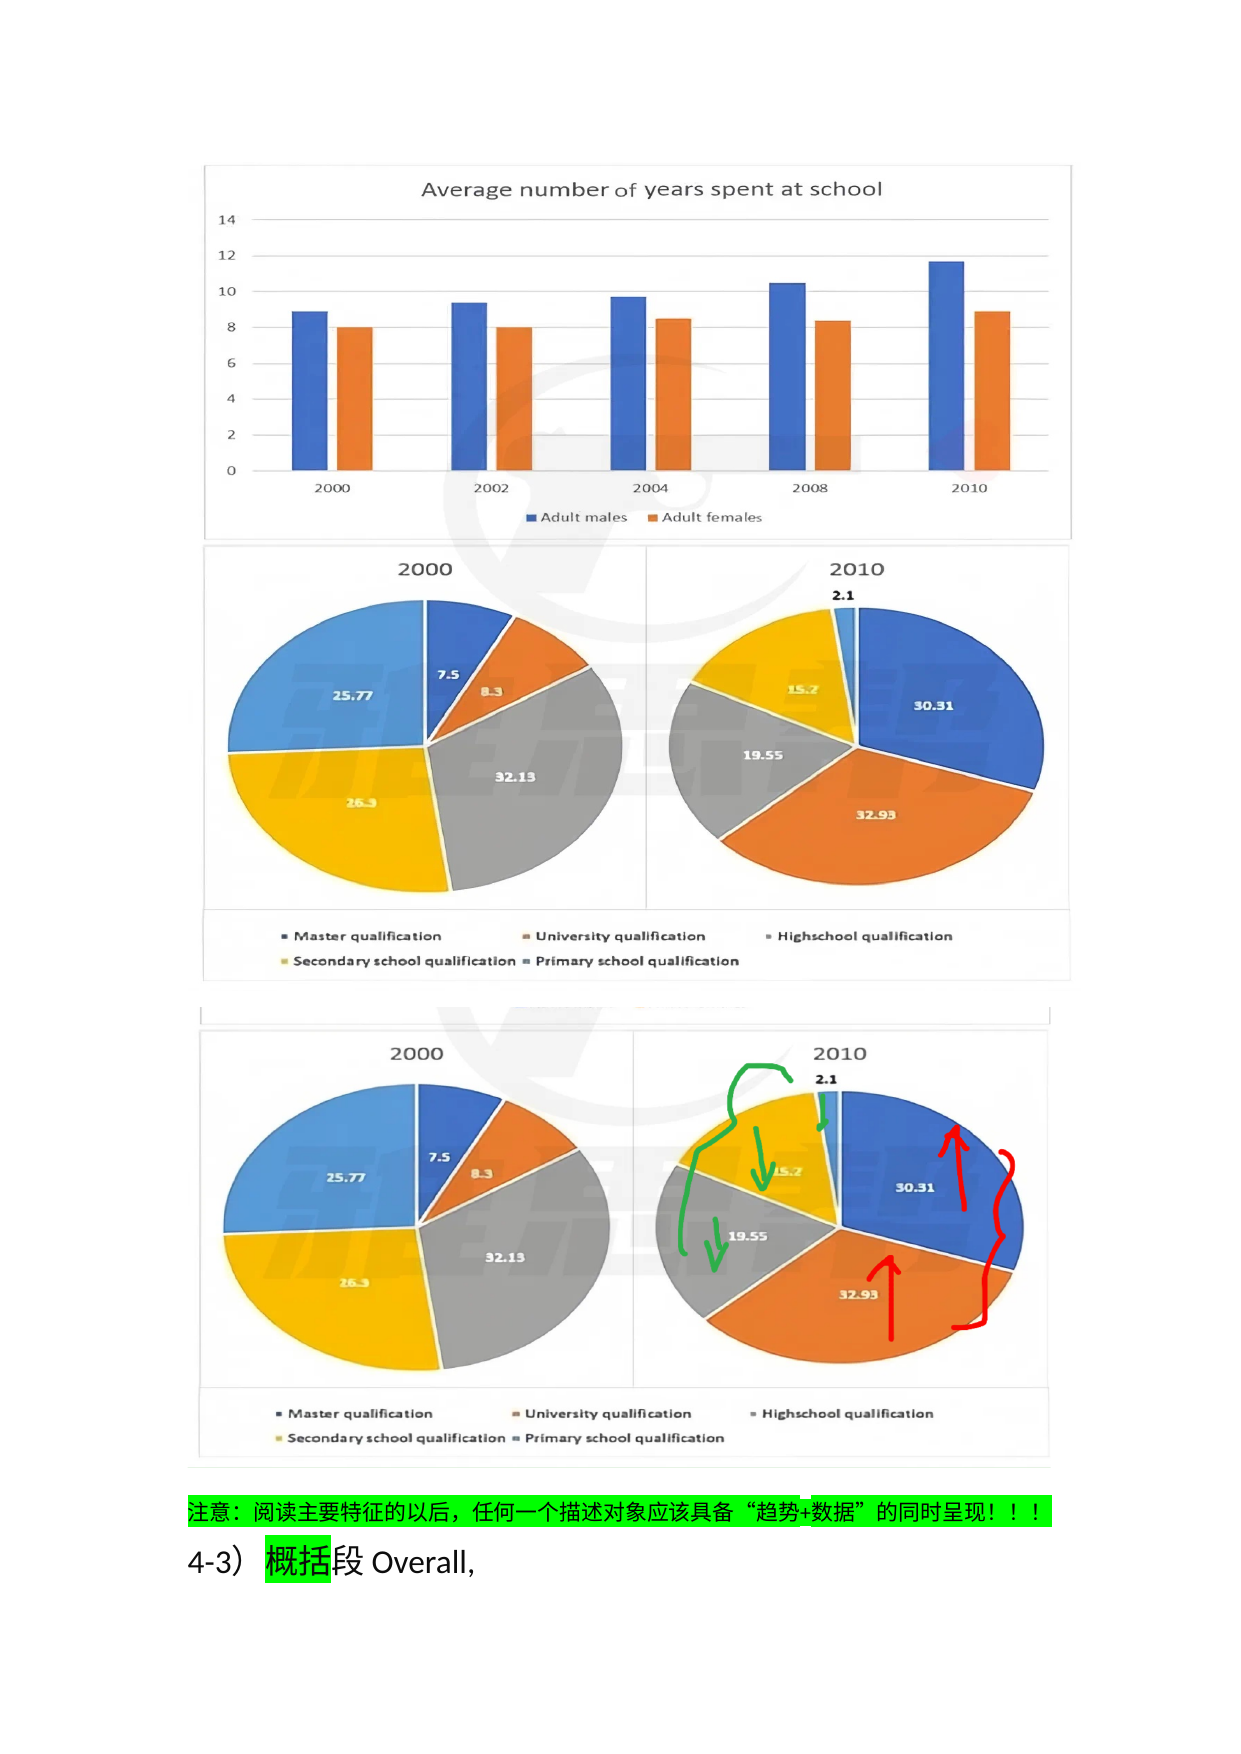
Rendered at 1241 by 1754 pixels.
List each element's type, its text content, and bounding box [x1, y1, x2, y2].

picture [187, 1007, 1051, 1468]
list 注意：阅读主要特征的以后，任何一个描述对象应该具备“趋势+数据”的同时呈现！！！ [187, 1494, 1053, 1527]
list 4-3）概括段Overall, [187, 1527, 1053, 1592]
picture [187, 162, 1081, 991]
